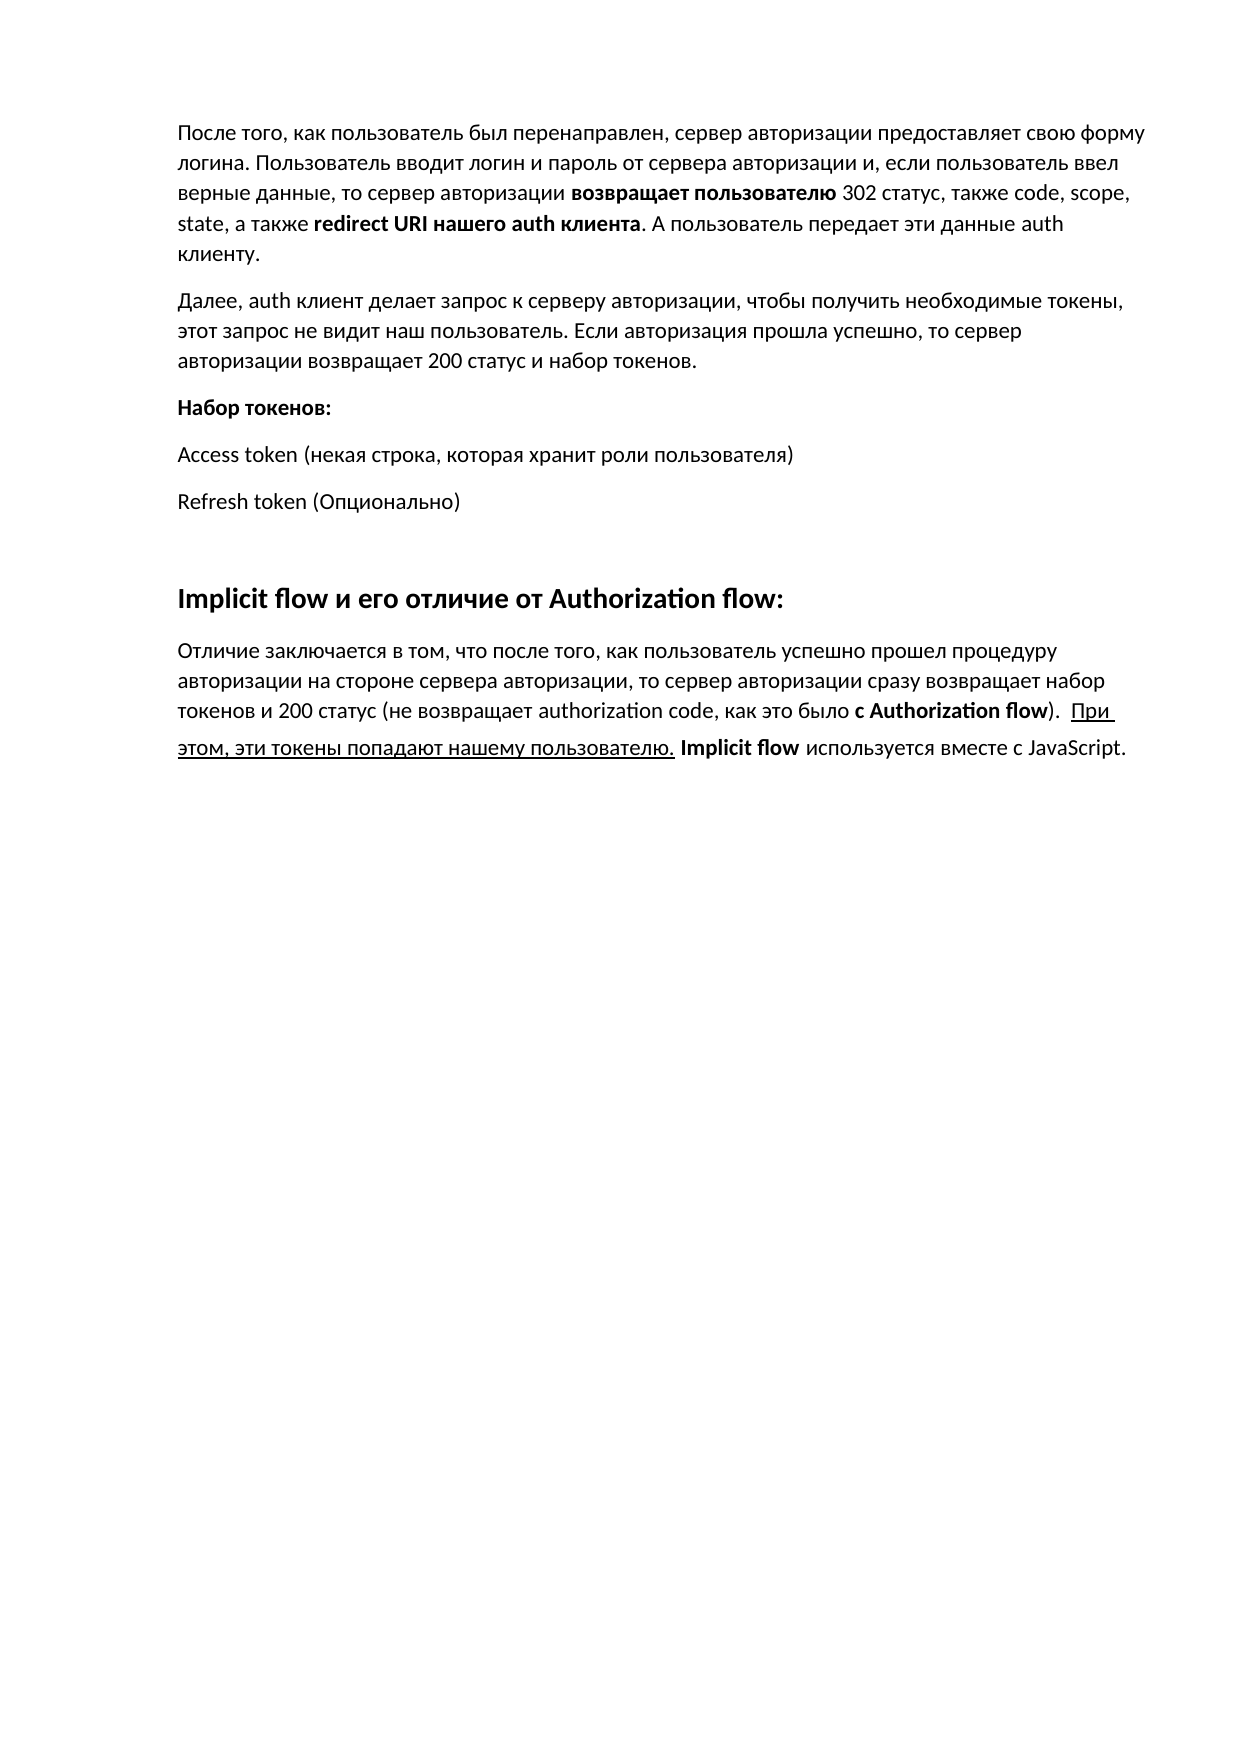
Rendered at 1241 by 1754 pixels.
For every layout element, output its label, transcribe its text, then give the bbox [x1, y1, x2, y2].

text После того, как пользователь был перенаправлен, сервер авторизации предоставляет свою форму логина. Пользователь вводит логин и пароль от сервера авторизации и, если пользователь ввел верные данные, то сервер авторизации возвращает пользователю 302 статус, также code, scope, state, а также redirect URI нашего auth клиента. А пользователь передает эти данные auth клиенту. [177, 118, 1152, 267]
text Набор токенов: [177, 393, 1152, 421]
text Отличие заключается в том, что после того, как пользователь успешно прошел процедуру авторизации на стороне сервера авторизации, то сервер авторизации сразу возвращает набор токенов и 200 статус (не возвращает authorization code, как это было с Authorization flow). При этом, эти токены попадают нашему пользователю. Implicit flow используется вместе с JavaScript. [177, 636, 1152, 763]
text Access token (некая строка, которая хранит роли пользователя) [177, 440, 1152, 468]
text Далее, auth клиент делает запрос к серверу авторизации, чтобы получить необходимые токены, этот запрос не видит наш пользователь. Если авторизация прошла успешно, то сервер авторизации возвращает 200 статус и набор токенов. [177, 286, 1152, 374]
text Implicit flow и его отличие от Authorization flow: [177, 581, 1152, 616]
text Refresh token (Опционально) [177, 487, 1152, 515]
